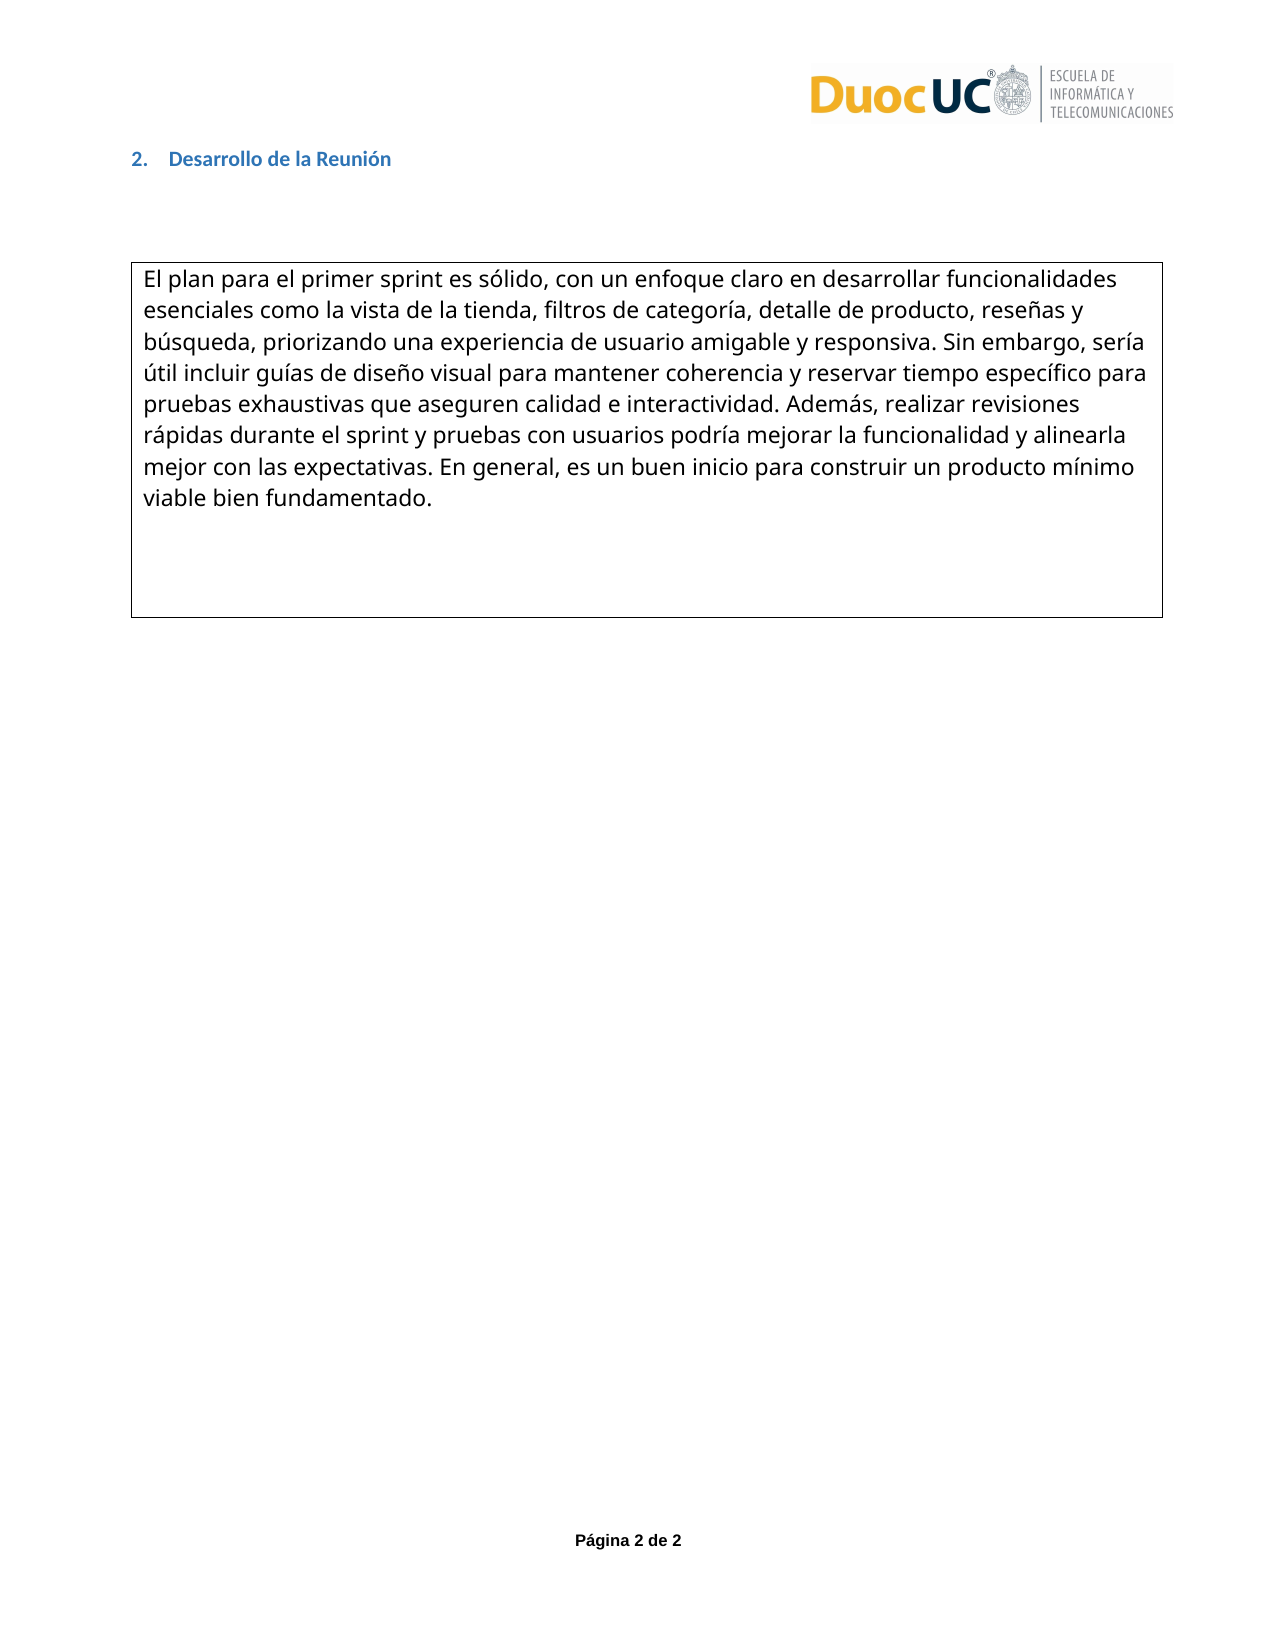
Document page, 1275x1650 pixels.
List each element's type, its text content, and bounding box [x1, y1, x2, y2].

table_header El plan para el primer sprint es sólido, con un enfoque claro en desarrollar funcionalidades esenciales como la vista de la tienda, filtros de categoría, detalle de producto, reseñas y búsqueda, priorizando una experiencia de usuario amigable y responsiva. Sin embargo, sería útil incluir guías de diseño visual para mantener coherencia y reservar tiempo específico para pruebas exhaustivas que aseguren calidad e interactividad. Además, realizar revisiones rápidas durante el sprint y pruebas con usuarios podría mejorar la funcionalidad y alinearla mejor con las expectativas. En general, es un buen inicio para construir un producto mínimo viable bien fundamentado. [132, 263, 1162, 617]
list Desarrollo de la Reunión [131, 146, 1162, 172]
picture [810, 63, 1174, 124]
